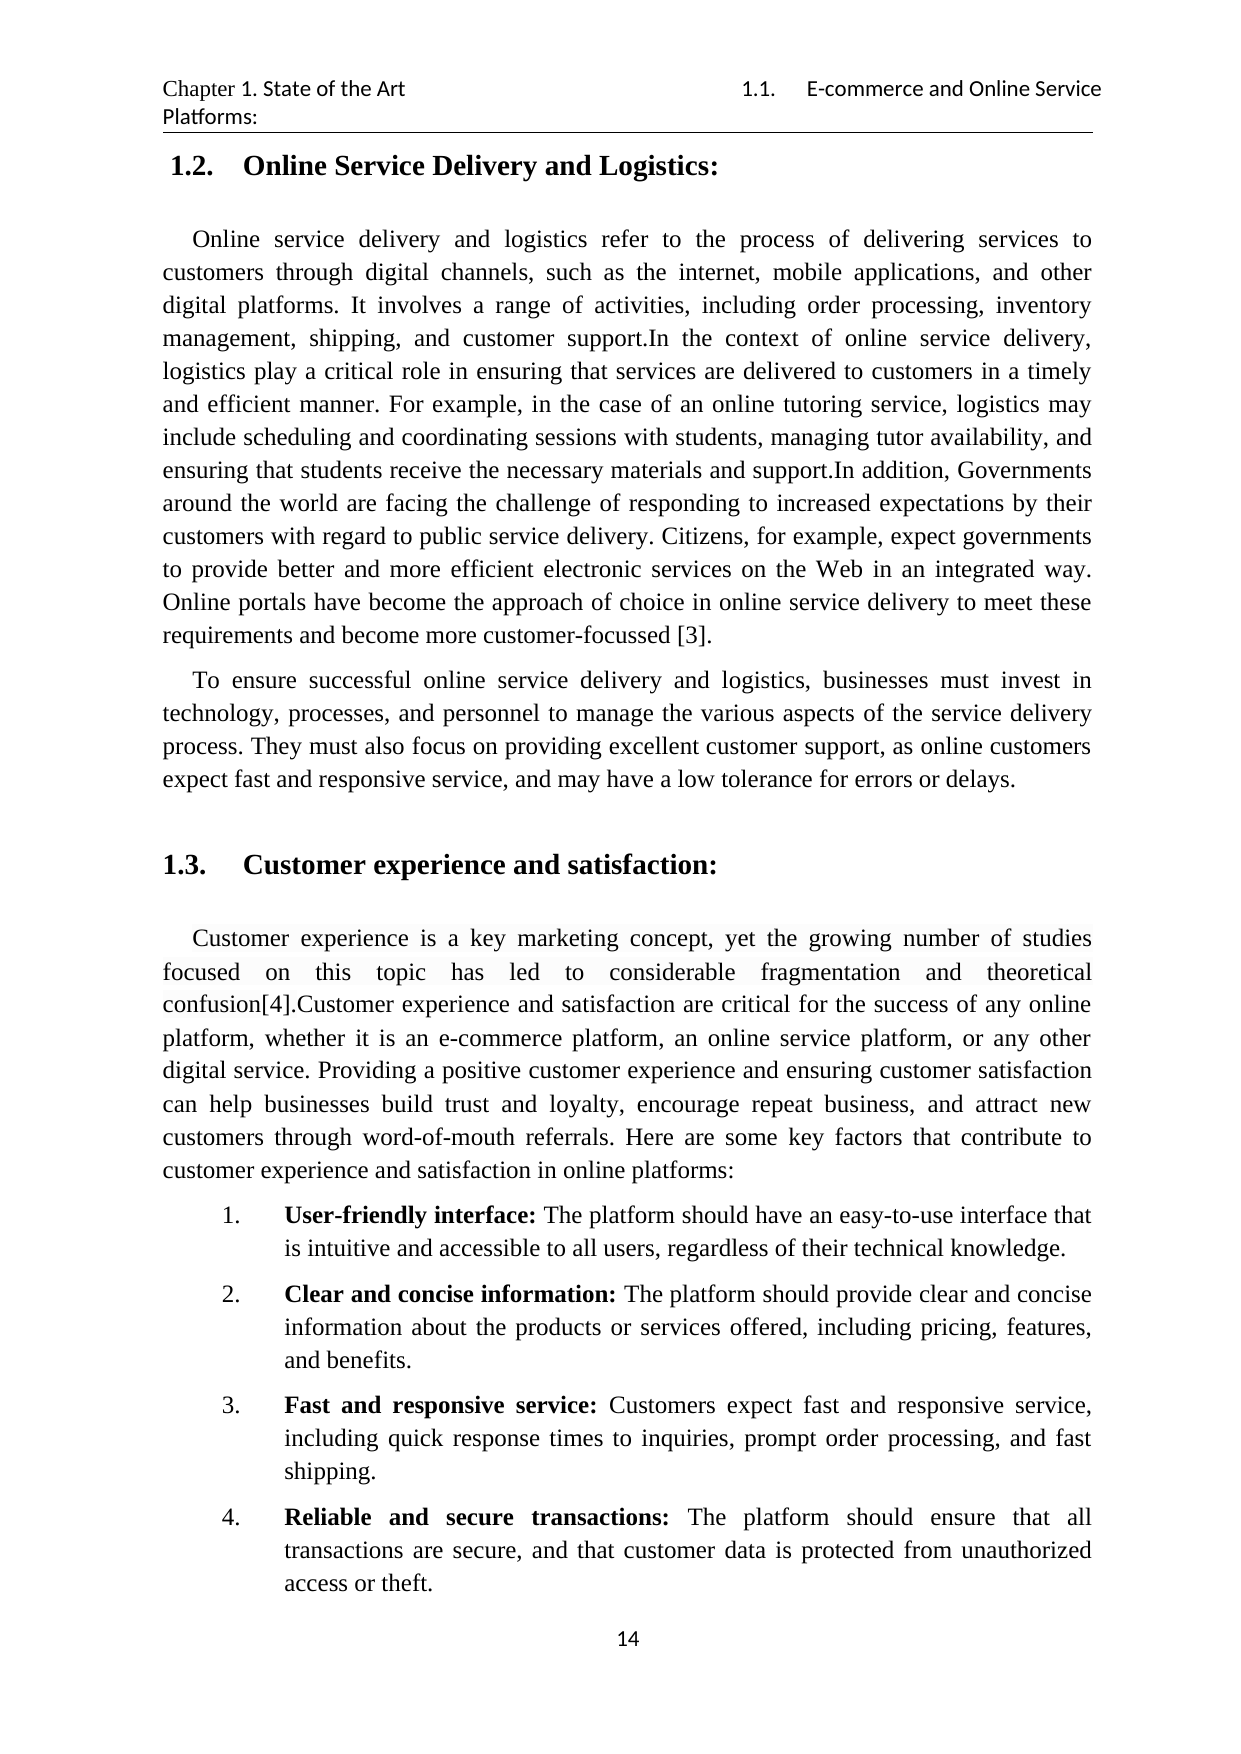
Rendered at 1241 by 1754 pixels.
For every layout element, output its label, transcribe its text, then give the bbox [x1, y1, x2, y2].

list To ensure successful online service delivery and logistics, businesses must invest in technology, processes, and personnel to manage the various aspects of the service delivery process. They must also focus on providing excellent customer support, as online customers expect fast and responsive service, and may have a low tolerance for errors or delays. [162, 665, 1093, 793]
list Customer experience is a key marketing concept, yet the growing number of studies focused on this topic has led to considerable fragmentation and theoretical confusion[4].Customer experience and satisfaction are critical for the success of any online platform, whether it is an e-commerce platform, an online service platform, or any other digital service. Providing a positive customer experience and ensuring customer satisfaction can help businesses build trust and loyalty, encourage repeat business, and attract new customers through word-of-mouth referrals. Here are some key factors that contribute to customer experience and satisfaction in online platforms: [162, 923, 1093, 1183]
subtitle 1.3. Customer experience and satisfaction: [162, 847, 1093, 881]
list Clear and concise information: The platform should provide clear and concise information about the products or services offered, including pricing, features, and benefits. [222, 1279, 1093, 1373]
list Reliable and secure transactions: The platform should ensure that all transactions are secure, and that customer data is protected from unauthorized access or theft. [222, 1502, 1093, 1597]
list Online service delivery and logistics refer to the process of delivering services to customers through digital channels, such as the internet, mobile applications, and other digital platforms. It involves a range of activities, including order processing, inventory management, shipping, and customer support.In the context of online service delivery, logistics play a critical role in ensuring that services are delivered to customers in a timely and efficient manner. For example, in the case of an online tutoring service, logistics may include scheduling and coordinating sessions with students, managing tutor availability, and ensuring that students receive the necessary materials and support.In addition, Governments around the world are facing the challenge of responding to increased expectations by their customers with regard to public service delivery. Citizens, for example, expect governments to provide better and more efficient electronic services on the Web in an integrated way. Online portals have become the approach of choice in online service delivery to meet these requirements and become more customer-focussed [3]. [162, 224, 1093, 649]
list Fast and responsive service: Customers expect fast and responsive service, including quick response times to inquiries, prompt order processing, and fast shipping. [222, 1390, 1093, 1485]
subtitle 1.2. Online Service Delivery and Logistics: [162, 148, 1093, 181]
list User-friendly interface: The platform should have an easy-to-use interface that is intuitive and accessible to all users, regardless of their technical knowledge. [222, 1200, 1093, 1262]
